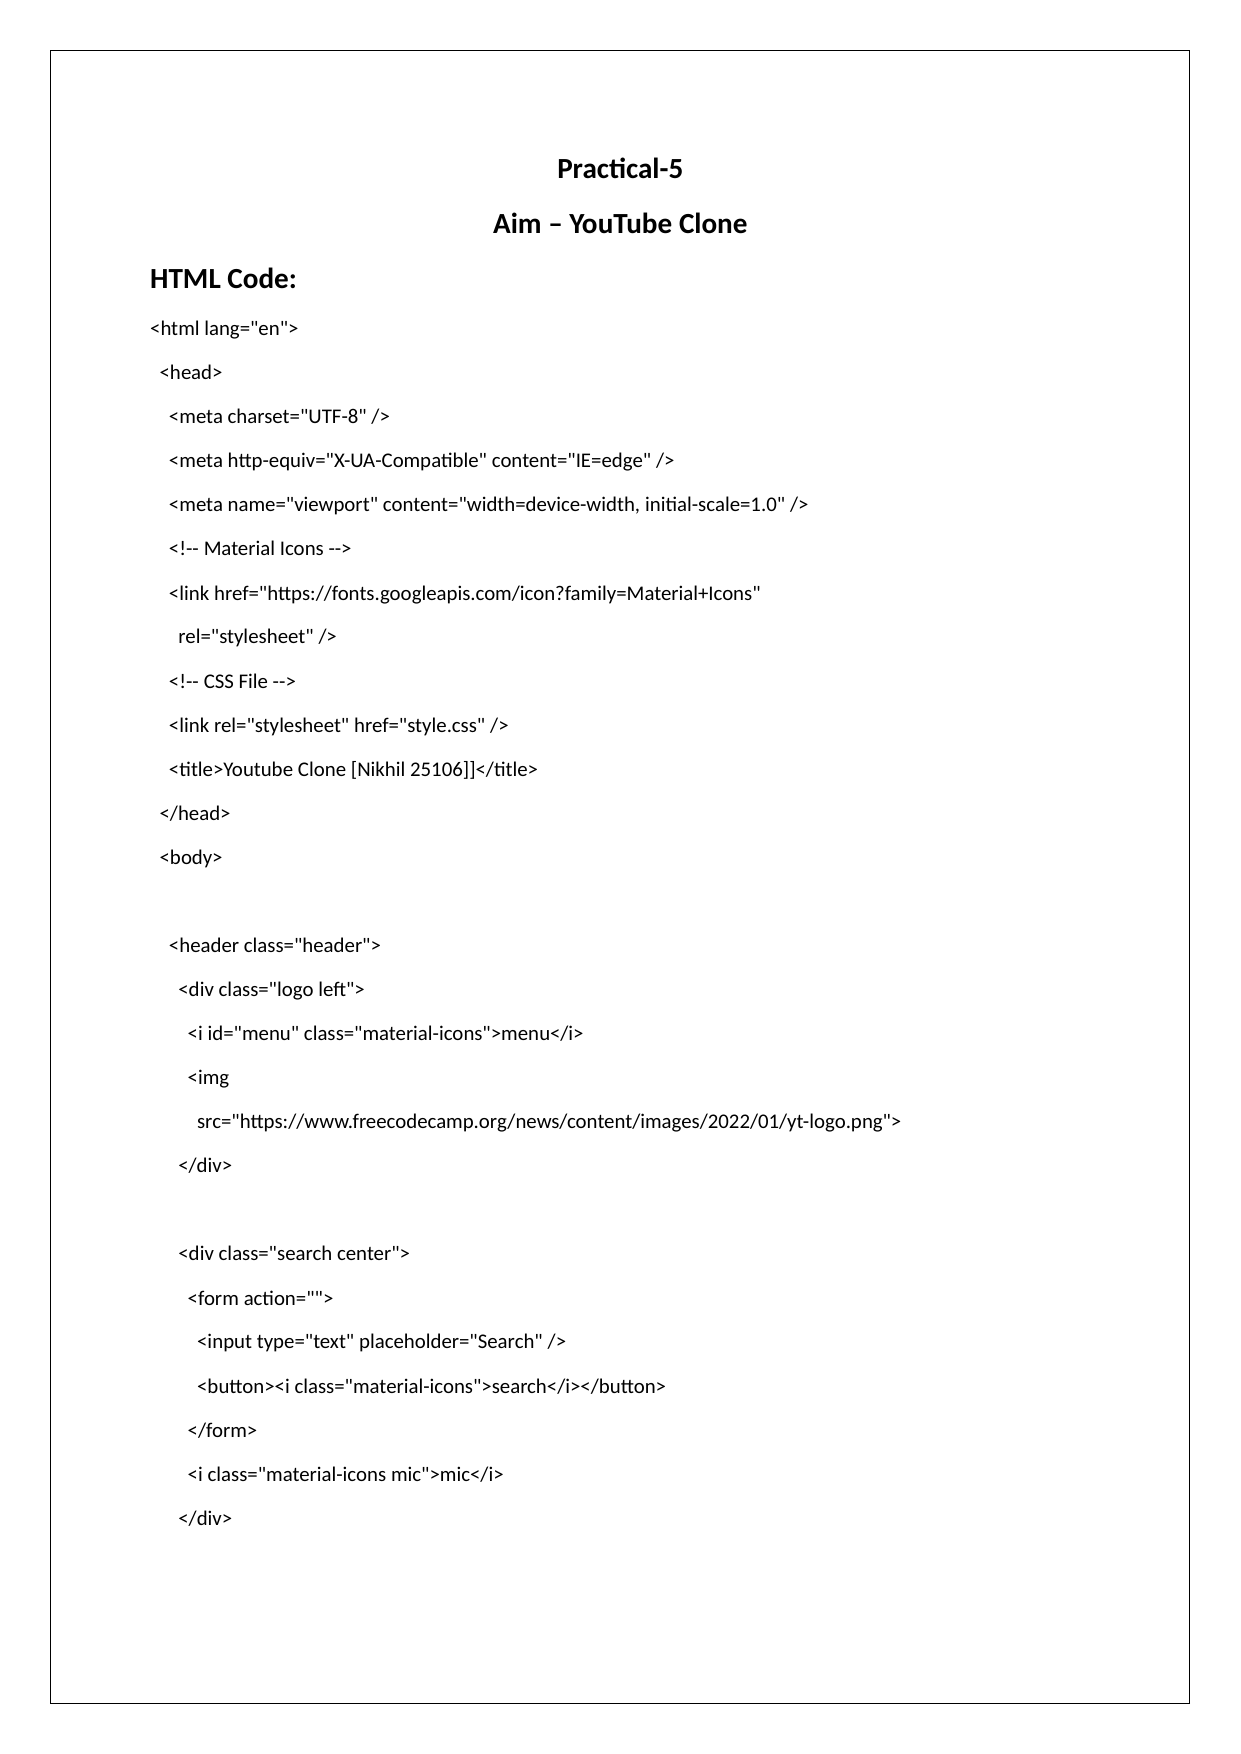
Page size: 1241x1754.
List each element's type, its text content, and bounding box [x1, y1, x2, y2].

text <i class="material-icons mic">mic</i> [150, 1461, 1090, 1486]
text <!-- Material Icons --> [150, 536, 1090, 561]
text <head> [150, 359, 1090, 385]
text <body> [150, 844, 1090, 869]
text <header class="header"> [150, 932, 1090, 958]
text </form> [150, 1417, 1090, 1442]
text <form action=""> [150, 1285, 1090, 1310]
text <title>Youtube Clone [Nikhil 25106]]</title> [150, 756, 1090, 781]
text <button><i class="material-icons">search</i></button> [150, 1373, 1090, 1398]
text Aim – YouTube Clone [150, 205, 1090, 241]
text <meta charset="UTF-8" /> [150, 403, 1090, 429]
text rel="stylesheet" /> [150, 624, 1090, 649]
text <img [150, 1064, 1090, 1090]
text <i id="menu" class="material-icons">menu</i> [150, 1020, 1090, 1046]
text src="https://www.freecodecamp.org/news/content/images/2022/01/yt-logo.png"> [150, 1108, 1090, 1134]
text <!-- CSS File --> [150, 668, 1090, 693]
text <div class="logo left"> [150, 976, 1090, 1002]
text <input type="text" placeholder="Search" /> [150, 1329, 1090, 1354]
text <div class="search center"> [150, 1241, 1090, 1266]
text Practical-5 [150, 150, 1090, 186]
text <link href="https://fonts.googleapis.com/icon?family=Material+Icons" [150, 580, 1090, 605]
text HTML Code: [150, 260, 1090, 296]
text <link rel="stylesheet" href="style.css" /> [150, 712, 1090, 737]
text </div> [150, 1505, 1090, 1530]
text <meta name="viewport" content="width=device-width, initial-scale=1.0" /> [150, 492, 1090, 517]
text </head> [150, 800, 1090, 825]
text </div> [150, 1152, 1090, 1178]
text <html lang="en"> [150, 315, 1090, 341]
text <meta http-equiv="X-UA-Compatible" content="IE=edge" /> [150, 447, 1090, 473]
